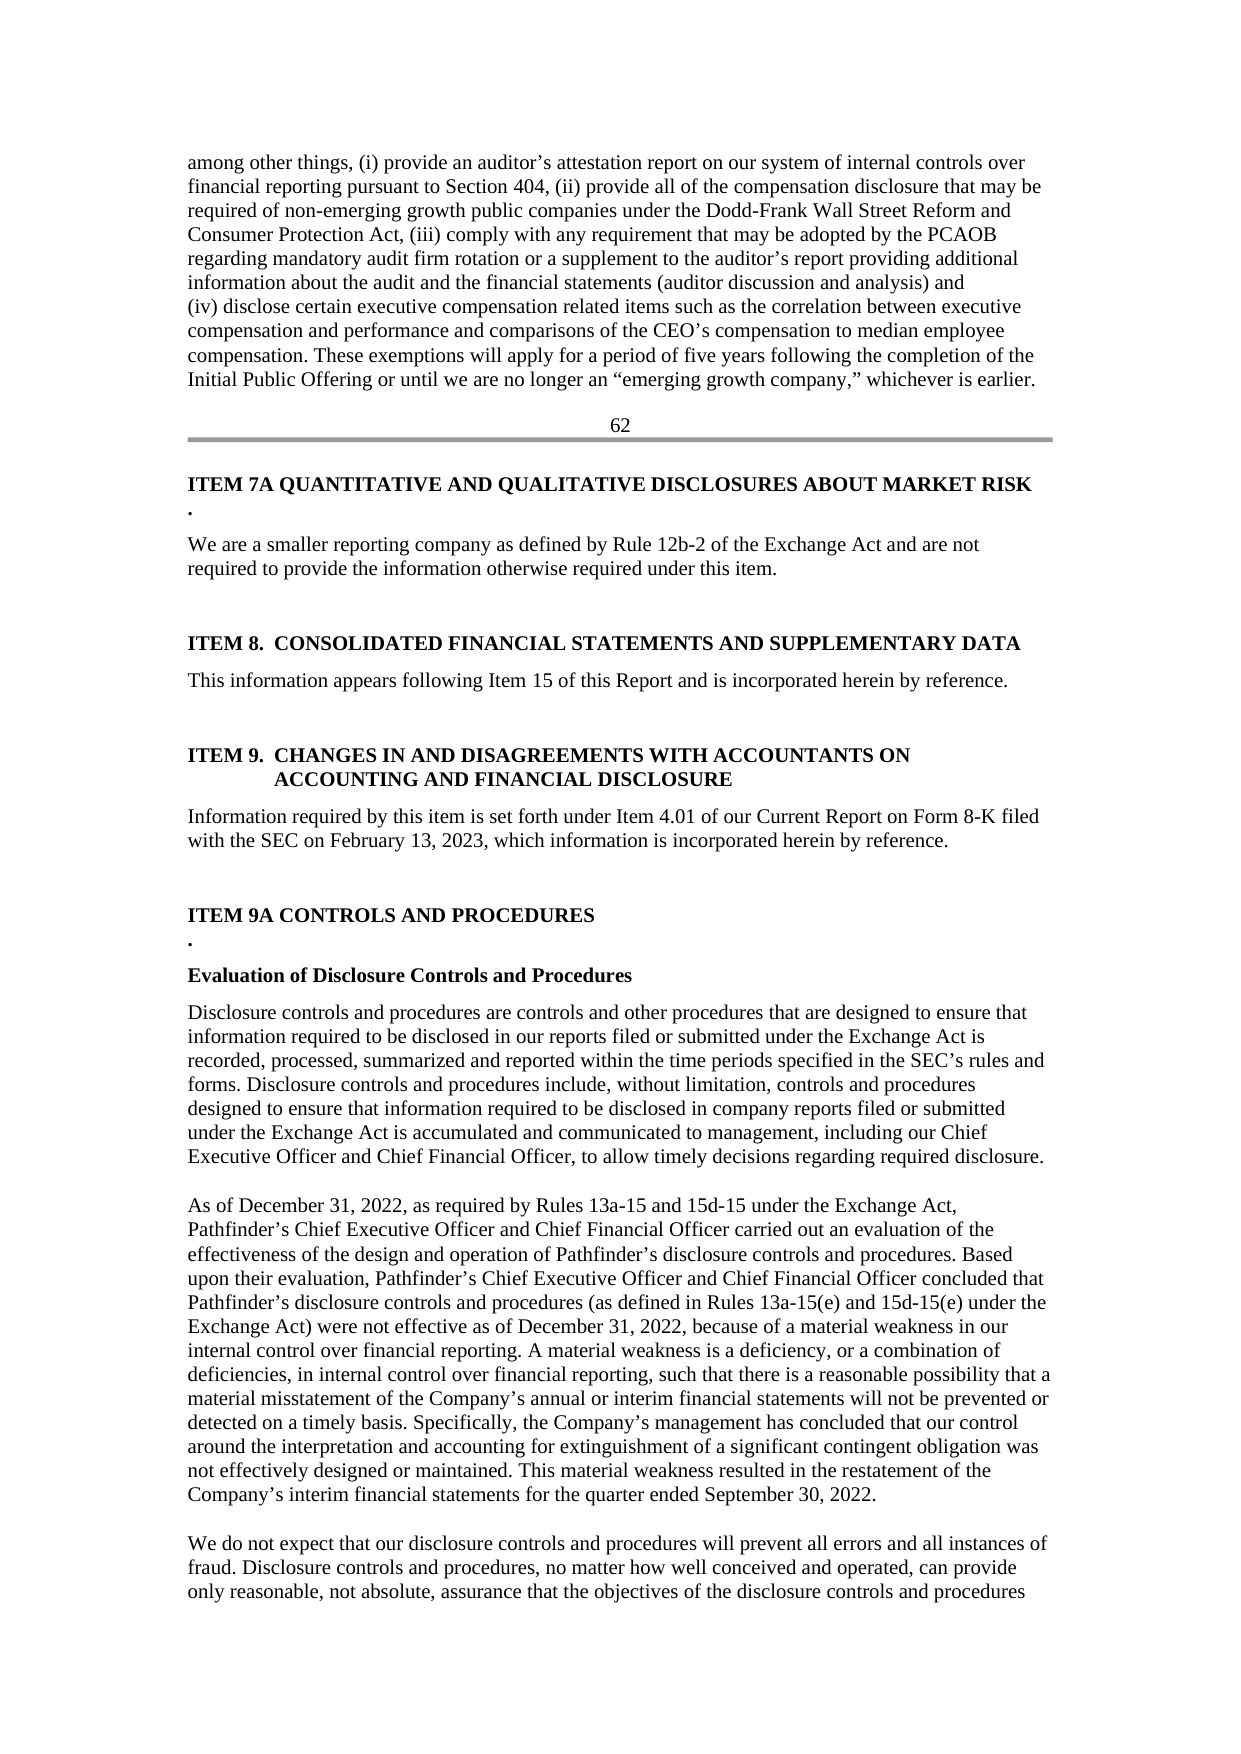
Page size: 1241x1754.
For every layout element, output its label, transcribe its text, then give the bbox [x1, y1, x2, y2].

table_header QUANTITATIVE AND QUALITATIVE DISCLOSURES ABOUT MARKET RISK [279, 471, 1053, 519]
table_header CONSOLIDATED FINANCIAL STATEMENTS AND SUPPLEMENTARY DATA [274, 631, 1053, 655]
table_header ITEM 7A. [188, 471, 279, 519]
table_header ITEM 8. [188, 631, 274, 655]
table_header ITEM 9A. [188, 903, 279, 951]
table_header CONTROLS AND PROCEDURES [279, 903, 1053, 951]
text 62 [187, 413, 1053, 437]
text We are a smaller reporting company as defined by Rule 12b-2 of the Exchange Act and are not required to provide the information otherwise required under this item. [187, 532, 1053, 580]
text Disclosure controls and procedures are controls and other procedures that are designed to ensure that information required to be disclosed in our reports filed or submitted under the Exchange Act is recorded, processed, summarized and reported within the time periods specified in the SEC’s rules and forms. Disclosure controls and procedures include, without limitation, controls and procedures designed to ensure that information required to be disclosed in company reports filed or submitted under the Exchange Act is accumulated and communicated to management, including our Chief Executive Officer and Chief Financial Officer, to allow timely decisions regarding required disclosure. [187, 1000, 1053, 1168]
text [187, 150, 1053, 391]
text Information required by this item is set forth under Item 4.01 of our Current Report on Form 8-K filed with the SEC on February 13, 2023, which information is incorporated herein by reference. [187, 803, 1053, 852]
table_header CHANGES IN AND DISAGREEMENTS WITH ACCOUNTANTS ON ACCOUNTING AND FINANCIAL DISCLOSURE [274, 743, 1053, 791]
text This information appears following Item 15 of this Report and is incorporated herein by reference. [187, 668, 1053, 692]
text Evaluation of Disclosure Controls and Procedures [187, 963, 1053, 987]
table_header ITEM 9. [188, 743, 274, 791]
text As of December 31, 2022, as required by Rules 13a-15 and 15d-15 under the Exchange Act, Pathfinder’s Chief Executive Officer and Chief Financial Officer carried out an evaluation of the effectiveness of the design and operation of Pathfinder’s disclosure controls and procedures. Based upon their evaluation, Pathfinder’s Chief Executive Officer and Chief Financial Officer concluded that Pathfinder’s disclosure controls and procedures (as defined in Rules 13a-15(e) and 15d-15(e) under the Exchange Act) were not effective as of December 31, 2022, because of a material weakness in our internal control over financial reporting. A material weakness is a deficiency, or a combination of deficiencies, in internal control over financial reporting, such that there is a reasonable possibility that a material misstatement of the Company’s annual or interim financial statements will not be prevented or detected on a timely basis. Specifically, the Company’s management has concluded that our control around the interpretation and accounting for extinguishment of a significant contingent obligation was not effectively designed or maintained. This material weakness resulted in the restatement of the Company’s interim financial statements for the quarter ended September 30, 2022. [187, 1193, 1053, 1506]
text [187, 1531, 1053, 1603]
